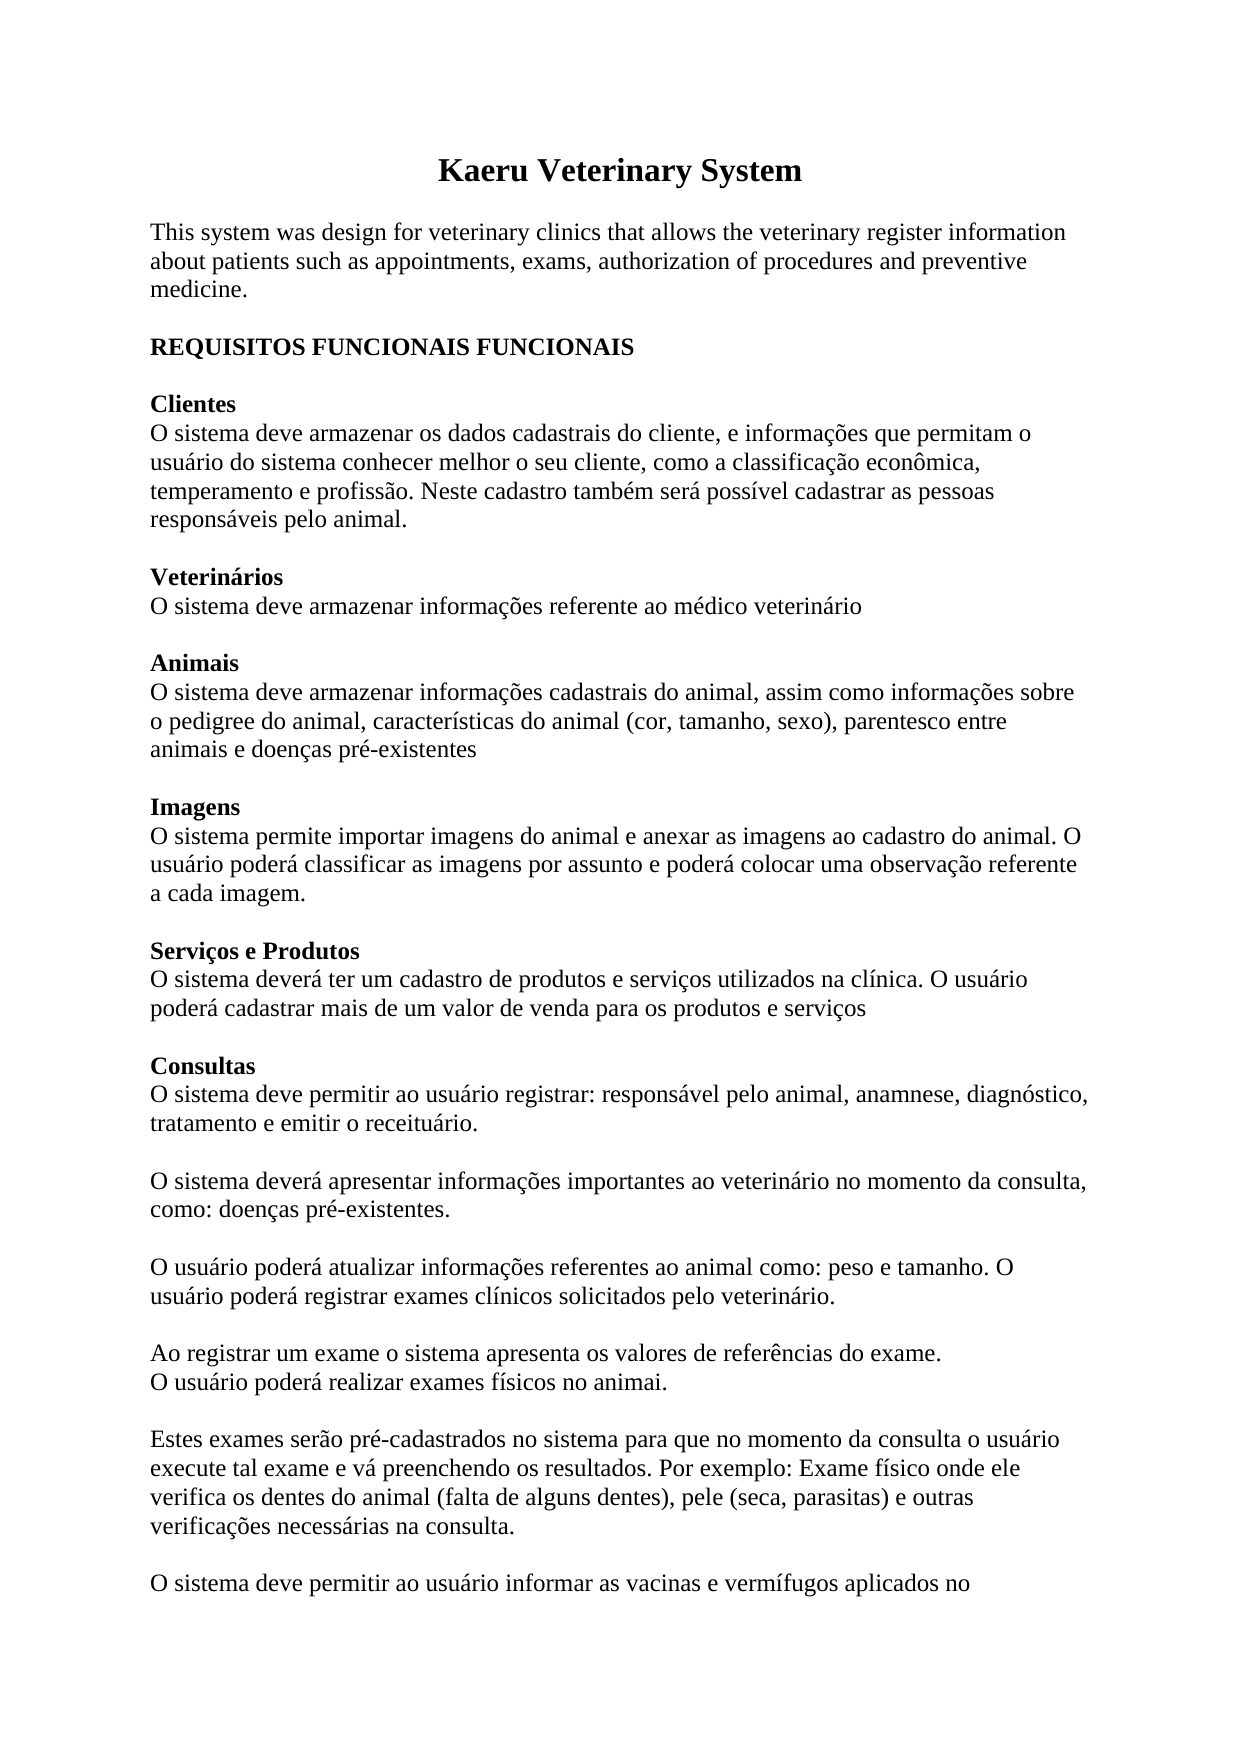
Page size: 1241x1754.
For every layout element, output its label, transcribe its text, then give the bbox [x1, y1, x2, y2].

text O sistema deve armazenar os dados cadastrais do cliente, e informações que permitam o [150, 418, 1090, 447]
text O sistema deve permitir ao usuário informar as vacinas e vermífugos aplicados no [150, 1568, 1090, 1597]
text Veterinários [150, 562, 1090, 591]
text usuário do sistema conhecer melhor o seu cliente, como a classificação econômica, [150, 447, 1090, 476]
text REQUISITOS FUNCIONAIS FUNCIONAIS [150, 332, 1090, 361]
text Consultas [150, 1051, 1090, 1079]
text Ao registrar um exame o sistema apresenta os valores de referências do exame. [150, 1338, 1090, 1367]
text O sistema permite importar imagens do animal e anexar as imagens ao cadastro do animal. O [150, 821, 1090, 849]
text O usuário poderá realizar exames físicos no animai. [150, 1367, 1090, 1396]
text This system was design for veterinary clinics that allows the veterinary register information about patients such as appointments, exams, authorization of procedures and preventive medicine. [150, 217, 1090, 303]
text O sistema deve armazenar informações cadastrais do animal, assim como informações sobre o pedigree do animal, características do animal (cor, tamanho, sexo), parentesco entre animais e doenças pré-existentes [150, 677, 1090, 763]
text O sistema deverá apresentar informações importantes ao veterinário no momento da consulta, como: doenças pré-existentes. [150, 1166, 1090, 1223]
text Estes exames serão pré-cadastrados no sistema para que no momento da consulta o usuário execute tal exame e vá preenchendo os resultados. Por exemplo: Exame físico onde ele verifica os dentes do animal (falta de alguns dentes), pele (seca, parasitas) e outras verificações necessárias na consulta. [150, 1424, 1090, 1539]
text tratamento e emitir o receituário. [150, 1108, 1090, 1137]
text Animais [150, 648, 1090, 677]
text poderá cadastrar mais de um valor de venda para os produtos e serviços [150, 993, 1090, 1022]
text O sistema deve armazenar informações referente ao médico veterinário [150, 591, 1090, 619]
text usuário poderá classificar as imagens por assunto e poderá colocar uma observação referente a cada imagem. [150, 849, 1090, 907]
text O sistema deverá ter um cadastro de produtos e serviços utilizados na clínica. O usuário [150, 964, 1090, 993]
text Serviços e Produtos [150, 936, 1090, 964]
text O usuário poderá atualizar informações referentes ao animal como: peso e tamanho. O usuário poderá registrar exames clínicos solicitados pelo veterinário. [150, 1252, 1090, 1309]
text responsáveis pelo animal. [150, 504, 1090, 533]
text Imagens [150, 792, 1090, 821]
text temperamento e profissão. Neste cadastro também será possível cadastrar as pessoas [150, 476, 1090, 504]
text O sistema deve permitir ao usuário registrar: responsável pelo animal, anamnese, diagnóstico, [150, 1079, 1090, 1108]
text Clientes [150, 389, 1090, 418]
text Kaeru Veterinary System [150, 150, 1090, 188]
